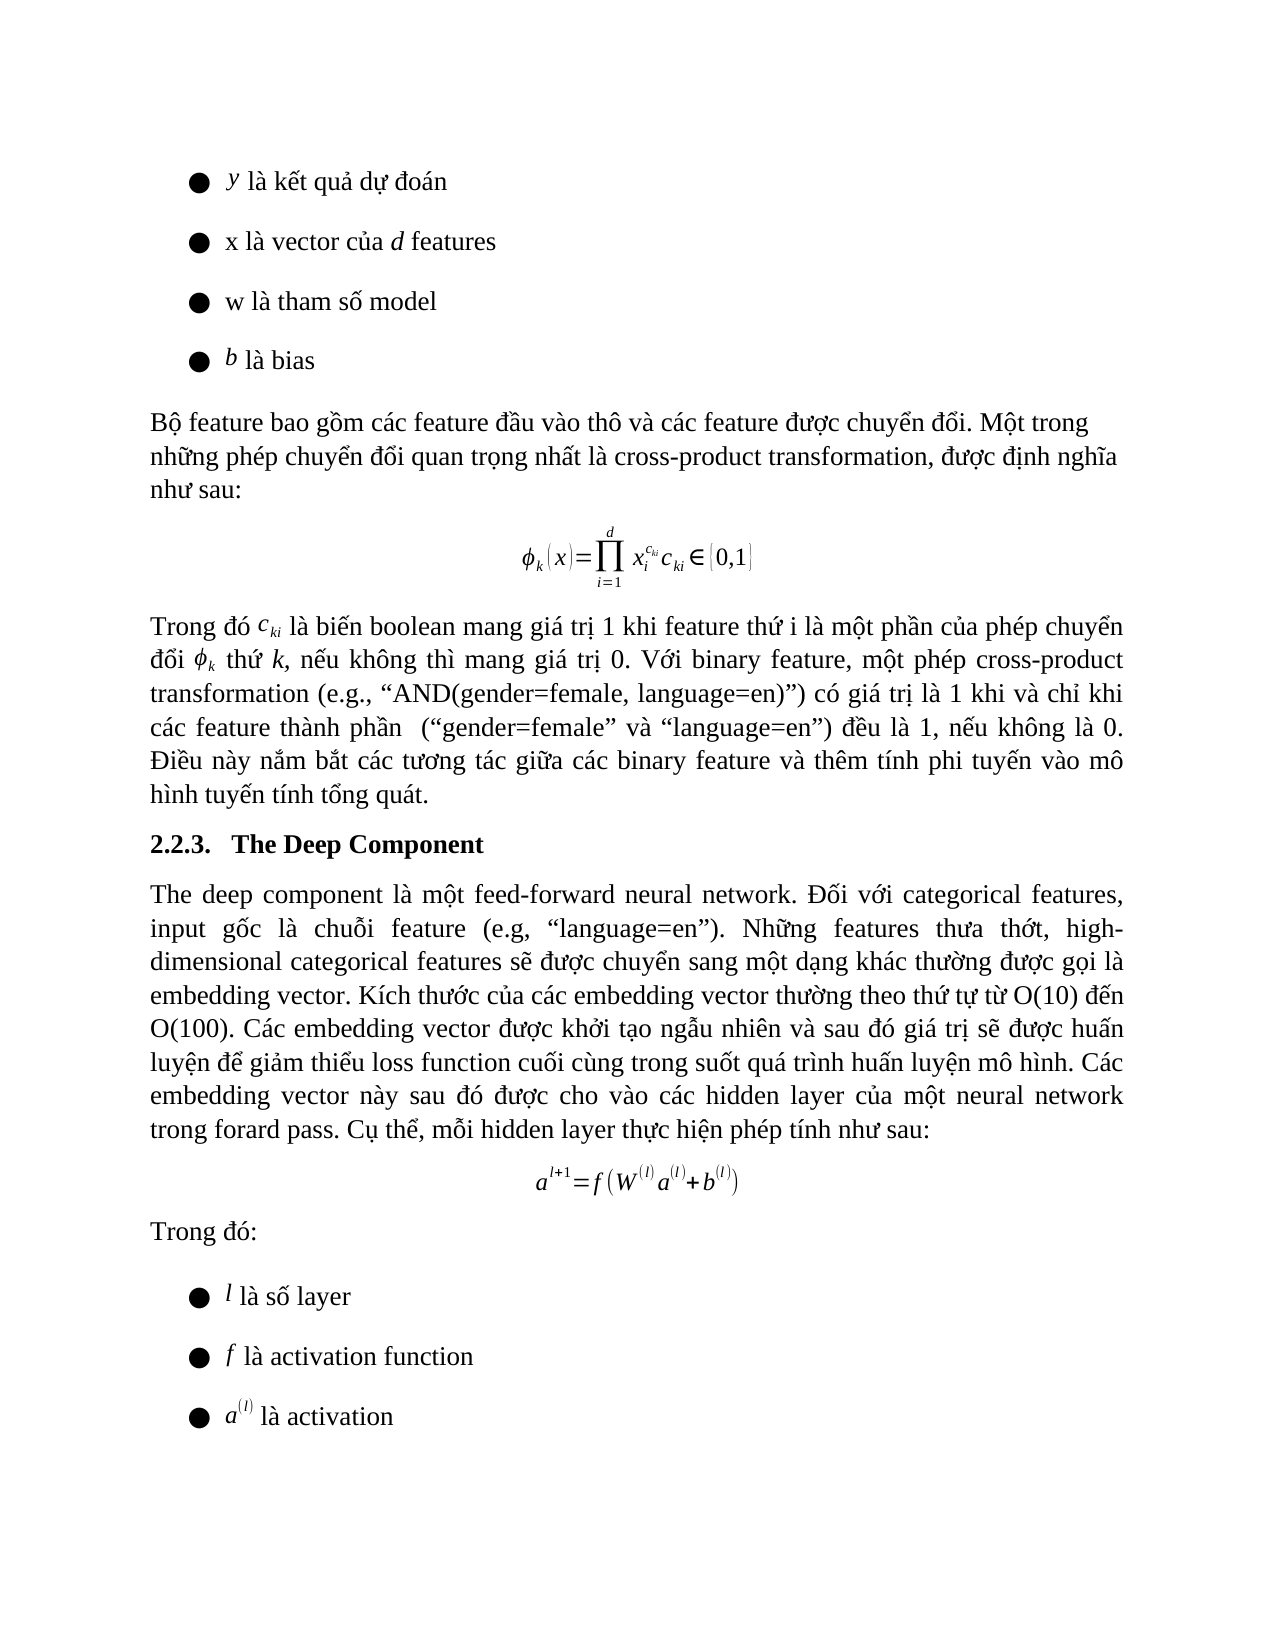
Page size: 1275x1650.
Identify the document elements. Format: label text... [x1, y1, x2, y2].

text Trong đó là biến boolean mang giá trị 1 khi feature thứ i là một phần của phép chuyển đổi thứ k, nếu không thì mang giá trị 0. Với binary feature, một phép cross-product transformation (e.g., “AND(gender=female, language=en)”) có giá trị là 1 khi và chỉ khi các feature thành phần (“gender=female” và “language=en”) đều là 1, nếu không là 0. Điều này nắm bắt các tương tác giữa các binary feature và thêm tính phi tuyến vào mô hình tuyến tính tổng quát. [150, 610, 1125, 809]
text 2.2.3. The Deep Component [150, 828, 1125, 859]
list là bias [187, 330, 1125, 385]
list là activation [187, 1385, 1125, 1441]
list là activation function [187, 1326, 1125, 1381]
text Trong đó: [150, 1215, 1125, 1247]
list x là vector của d features [187, 210, 1125, 265]
list là kết quả dự đoán [187, 150, 1125, 206]
text Bộ feature bao gồm các feature đầu vào thô và các feature được chuyển đổi. Một trong những phép chuyển đổi quan trọng nhất là cross-product transformation, được định nghĩa như sau: [150, 406, 1125, 504]
list w là tham số model [187, 270, 1125, 325]
list là số layer [187, 1266, 1125, 1321]
text The deep component là một feed-forward neural network. Đối với categorical features, input gốc là chuỗi feature (e.g, “language=en”). Những features thưa thớt, high-dimensional categorical features sẽ được chuyển sang một dạng khác thường được gọi là embedding vector. Kích thước của các embedding vector thường theo thứ tự từ O(10) đến O(100). Các embedding vector được khởi tạo ngẫu nhiên và sau đó giá trị sẽ được huấn luyện để giảm thiểu loss function cuối cùng trong suốt quá trình huấn luyện mô hình. Các embedding vector này sau đó được cho vào các hidden layer của một neural network trong forard pass. Cụ thể, mỗi hidden layer thực hiện phép tính như sau: [150, 878, 1125, 1144]
